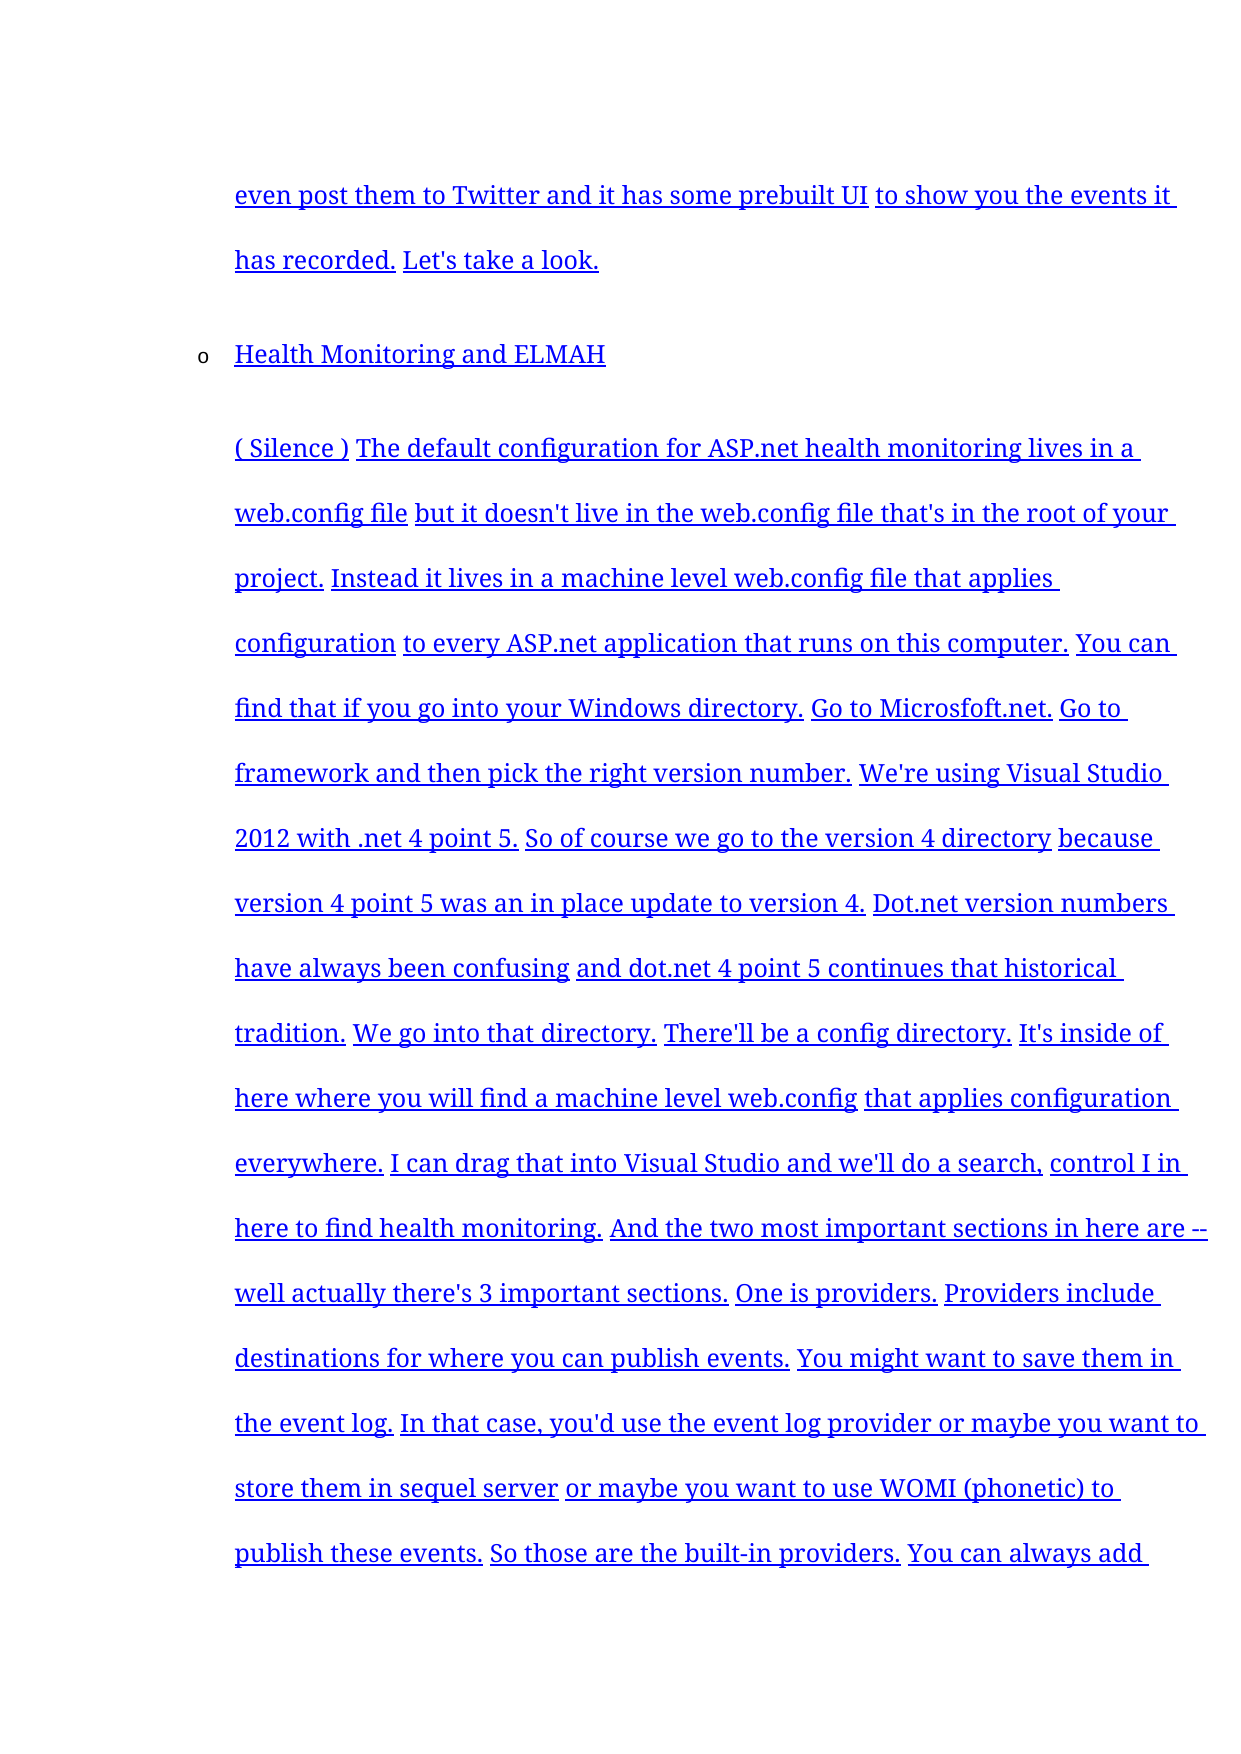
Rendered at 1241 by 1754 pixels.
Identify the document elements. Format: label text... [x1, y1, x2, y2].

list Health Monitoring and ELMAH [197, 321, 1209, 386]
